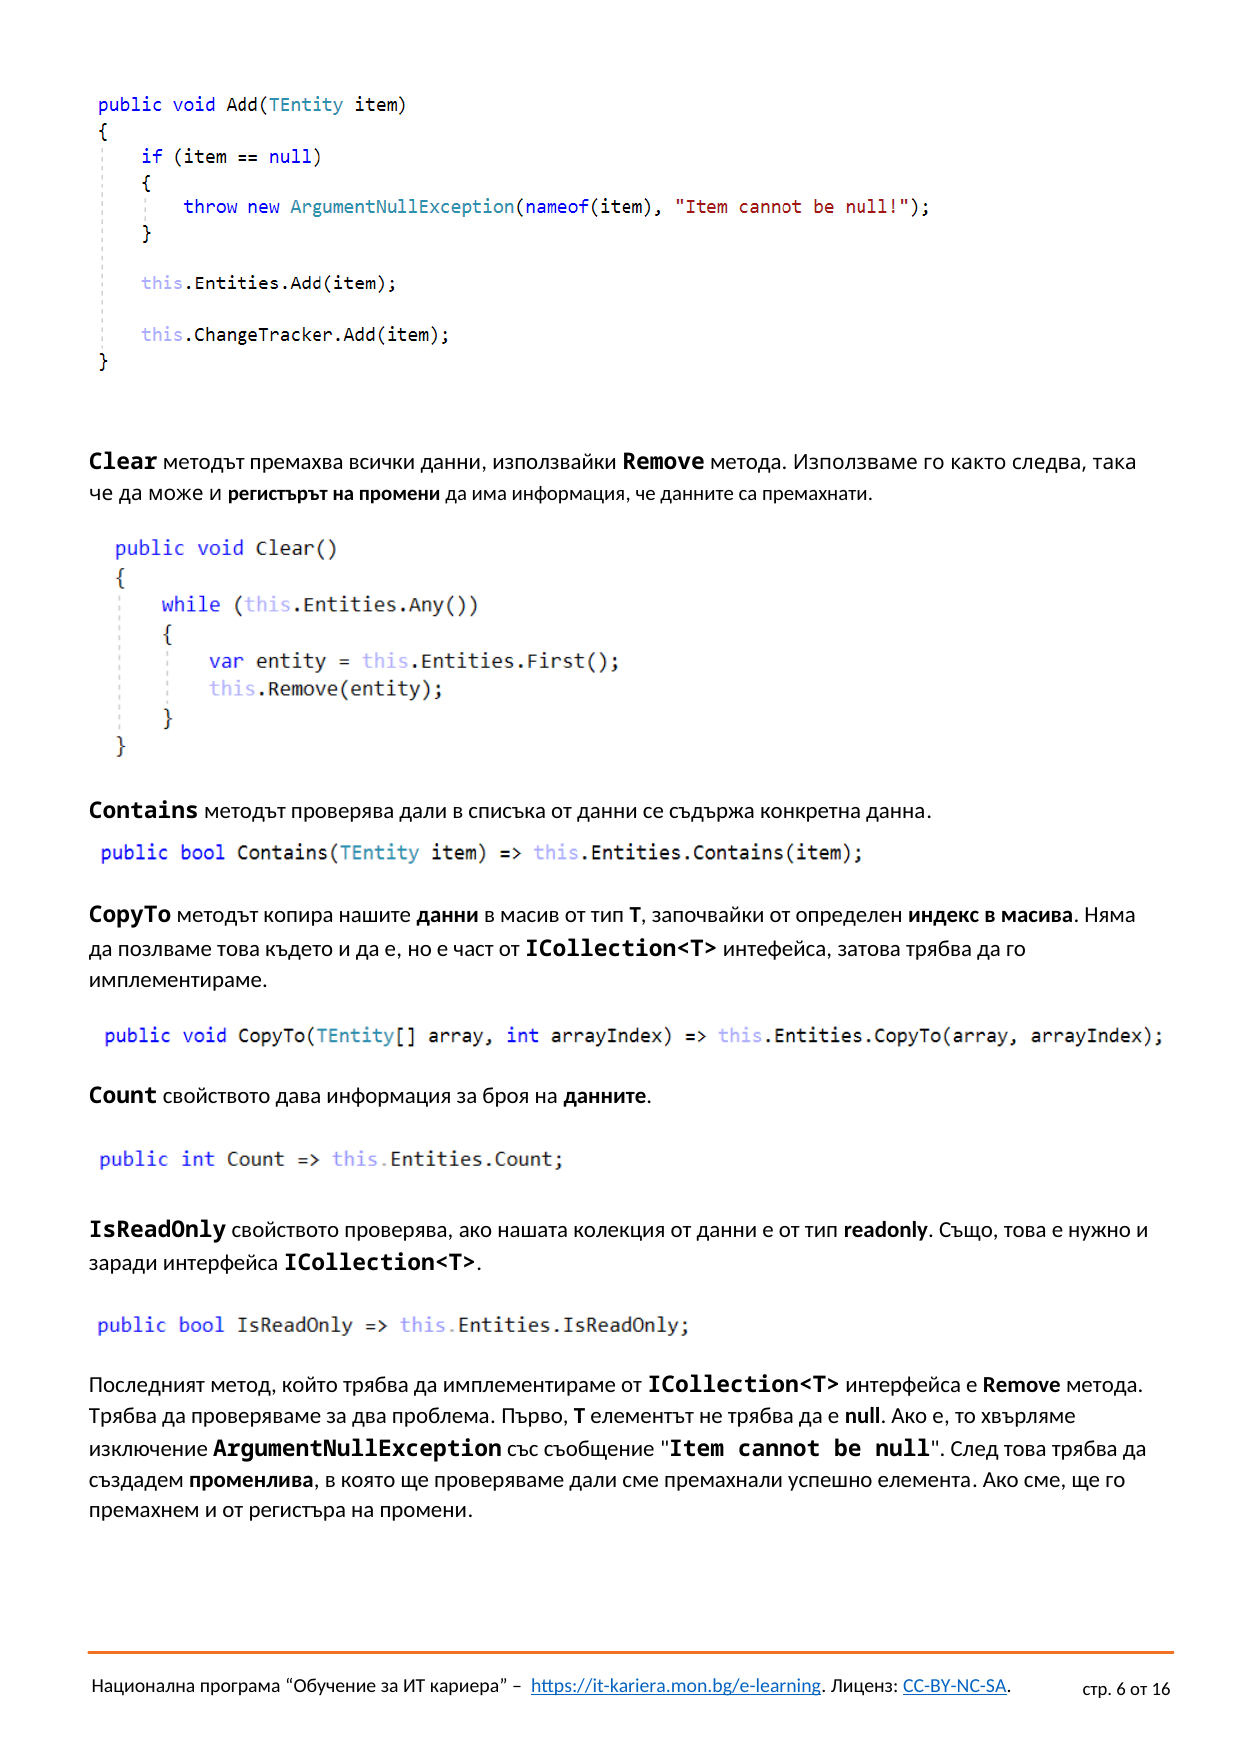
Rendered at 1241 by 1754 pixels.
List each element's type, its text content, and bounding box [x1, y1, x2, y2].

picture [88, 1130, 584, 1194]
picture [88, 1012, 1176, 1061]
text IsReadOnly свойството проверява, ако нашата колекция от данни е от тип readonly. Също, това е нужно и заради интерфейса ICollection<T>. [89, 1212, 1152, 1277]
text CopyTo методът копира нашите данни в масив от тип T, започвайки от определен индекс в масива. Няма да позлваме това където и да е, но е част от ICollection<T> интефейса, затова трябва да го имплементираме. [89, 898, 1152, 993]
picture [88, 88, 938, 380]
picture [88, 827, 885, 880]
picture [88, 525, 646, 776]
picture [88, 1296, 726, 1350]
text Clear методът премахва всички данни, използвайки Remove метода. Използваме го както следва, така че да може и регистърът на промени да има информация, че данните са премахнати. [89, 445, 1152, 507]
text Последният метод, който трябва да имплементираме от ICollection<T> интерфейса е Remove метода. Трябва да проверяваме за два проблема. Първо, T елементът не трябва да е null. Ако е, то хвърляме изключение ArgumentNullException със съобщение "Item cannot be null". След това трябва да създадем променлива, в която ще проверяваме дали сме премахнали успешно елемента. Ако сме, ще го премахнем и от регистъра на промени. [89, 1368, 1152, 1524]
text Count свойството дава информация за броя на данните. [89, 1079, 1152, 1111]
